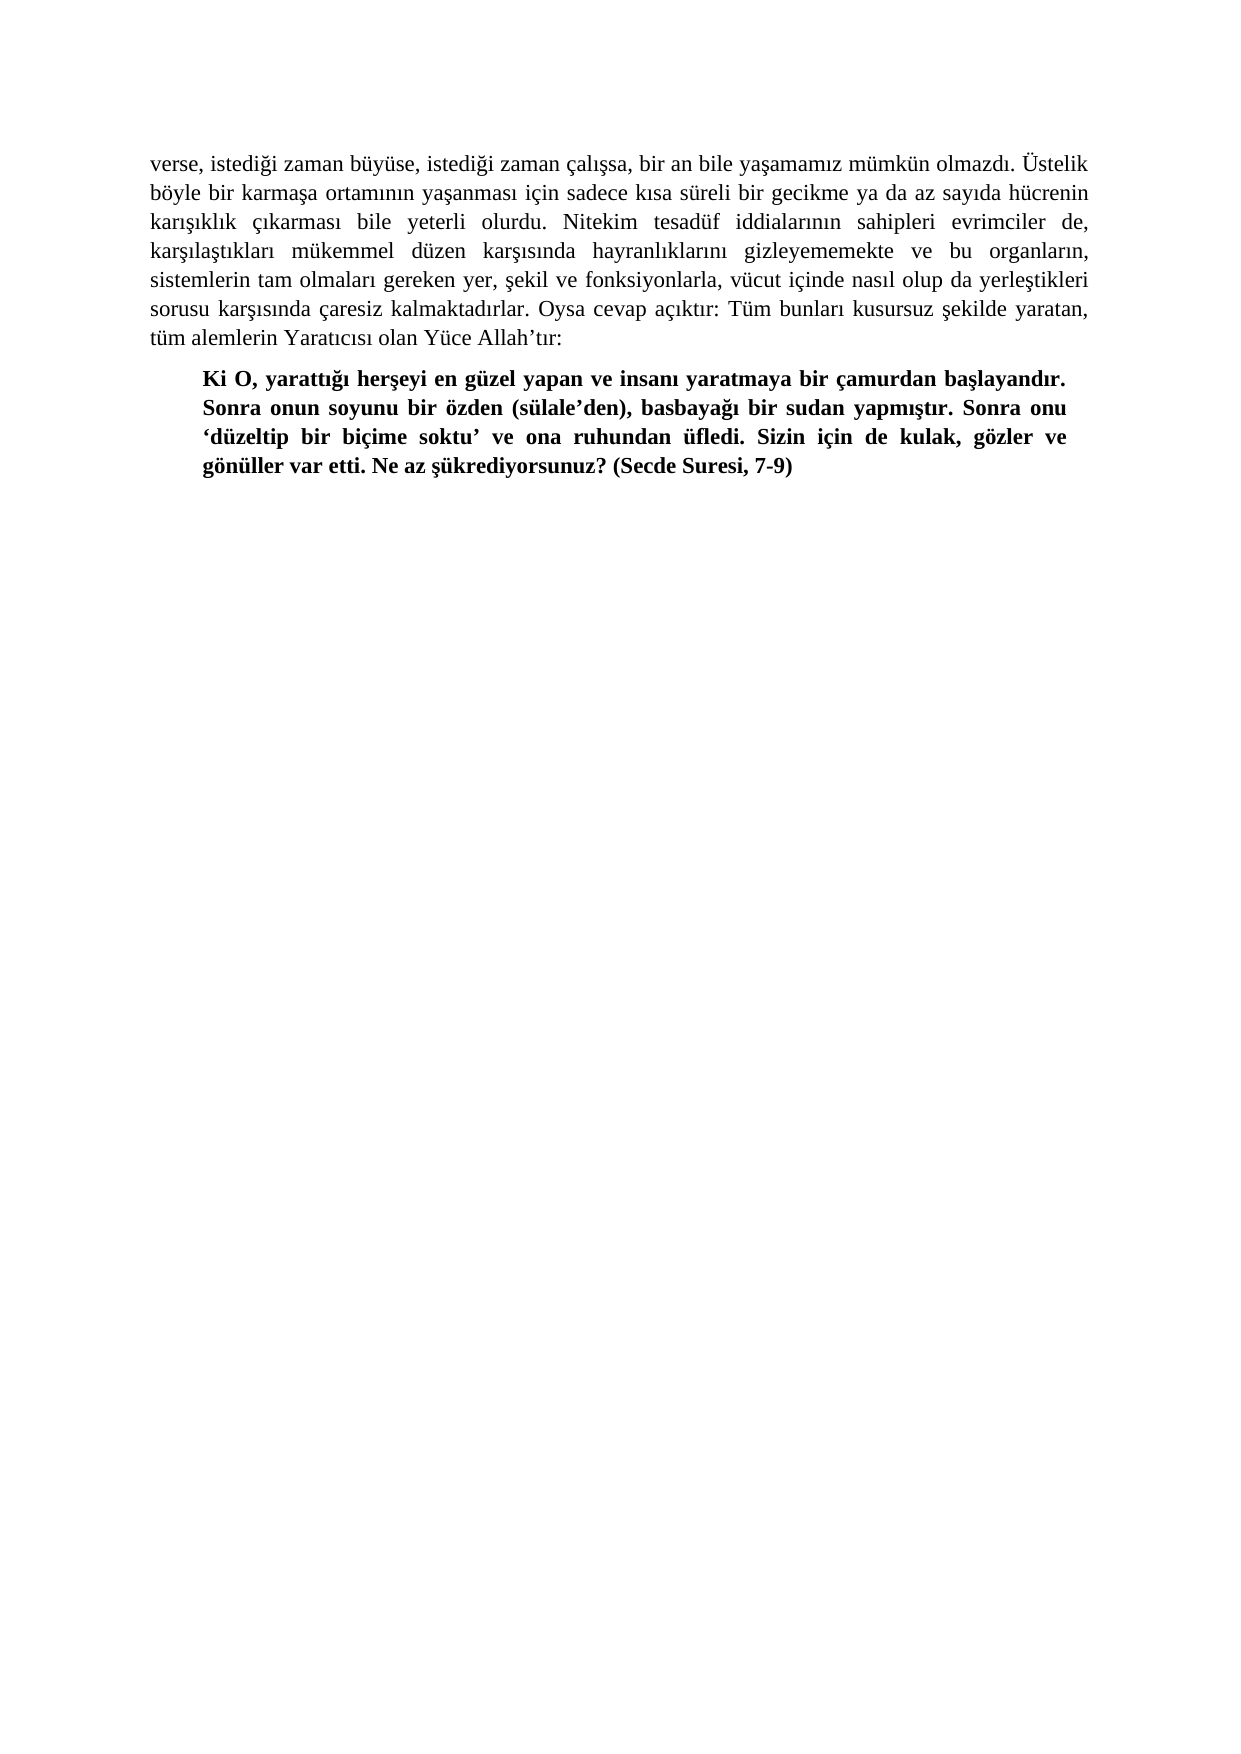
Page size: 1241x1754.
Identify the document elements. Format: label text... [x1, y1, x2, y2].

text Ki O, yarattığı herşeyi en güzel yapan ve insanı yaratmaya bir çamurdan başlayandır. Sonra onun soyunu bir özden (sülale’den), basbayağı bir sudan yapmıştır. Sonra onu ‘düzeltip bir biçime soktu’ ve ona ruhundan üfledi. Sizin için de kulak, gözler ve gönüller var etti. Ne az şükrediyorsunuz? (Secde Suresi, 7-9) [202, 365, 1068, 478]
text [150, 150, 1090, 350]
